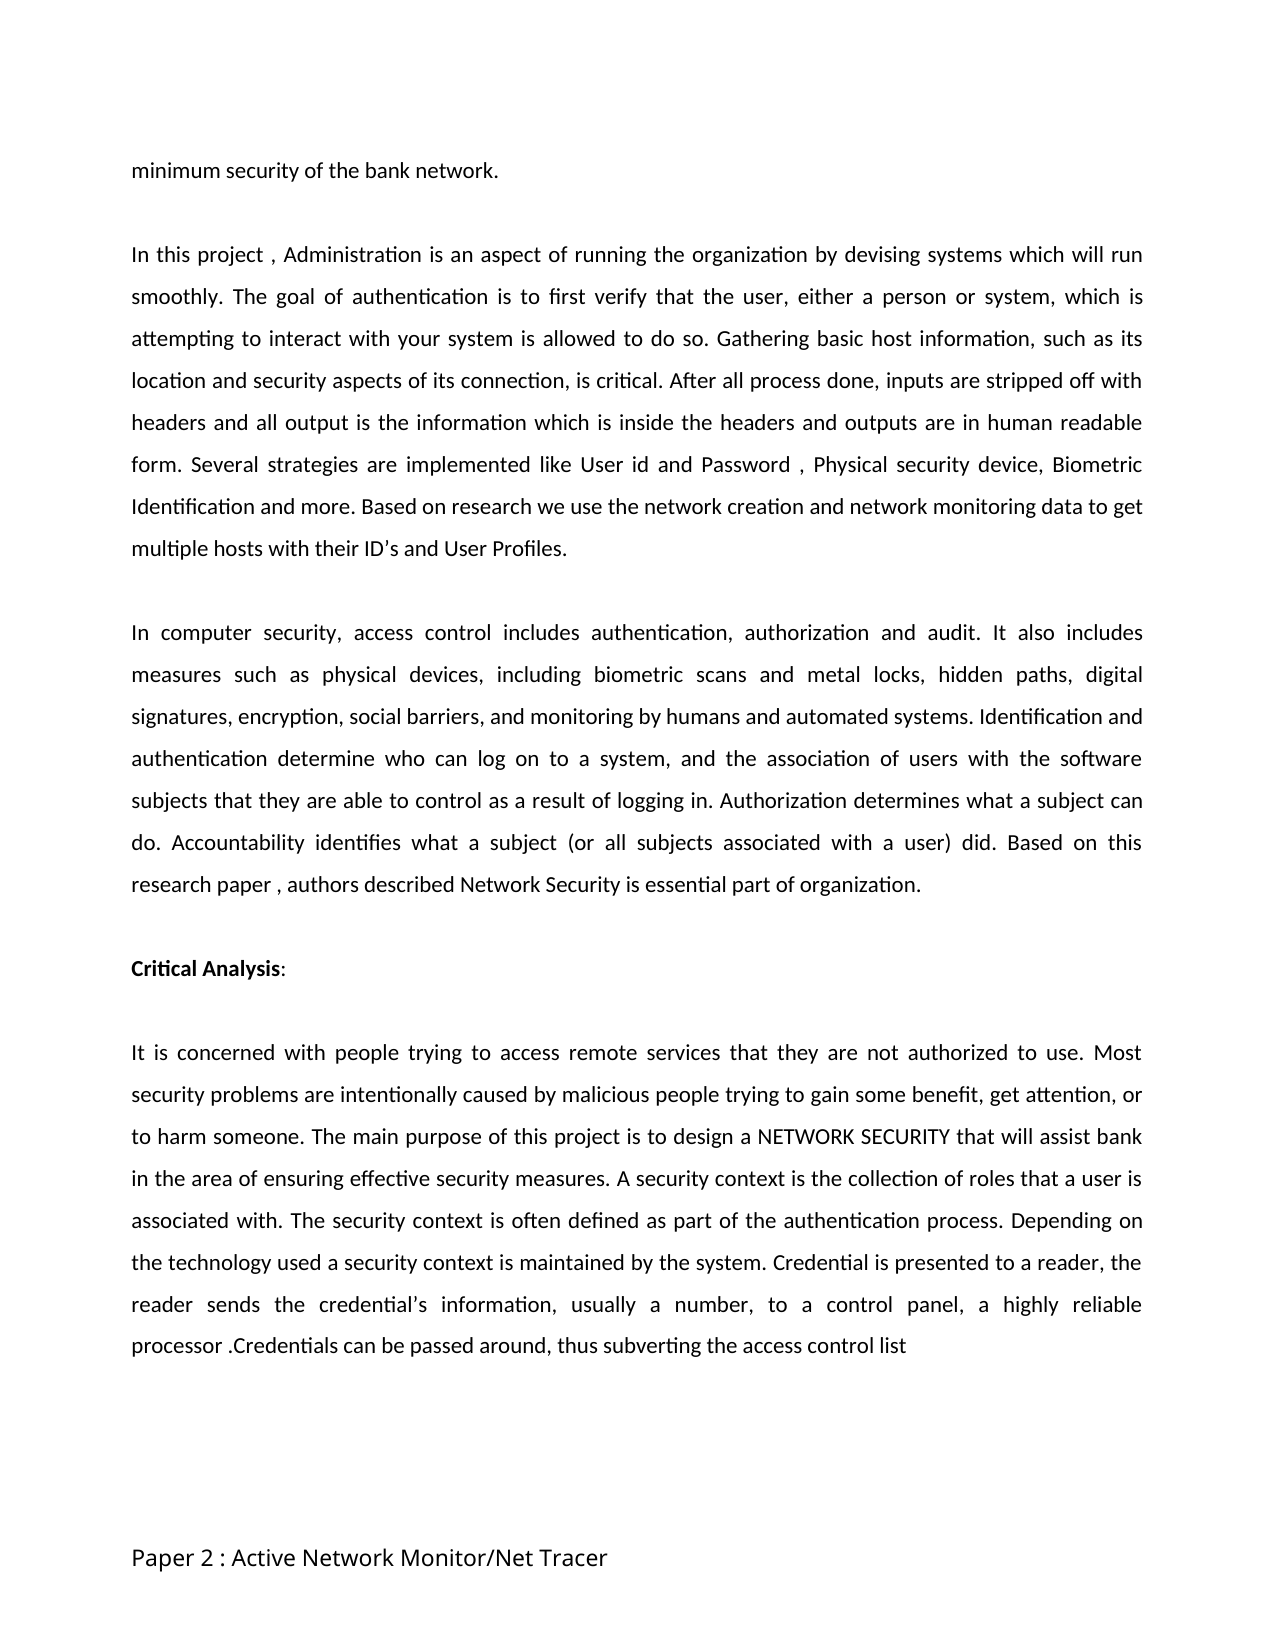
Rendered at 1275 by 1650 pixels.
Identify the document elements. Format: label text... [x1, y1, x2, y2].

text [131, 156, 1145, 184]
text It is concerned with people trying to access remote services that they are not authorized to use. Most security problems are intentionally caused by malicious people trying to gain some benefit, get attention, or to harm someone. The main purpose of this project is to design a NETWORK SECURITY that will assist bank in the area of ensuring effective security measures. A security context is the collection of roles that a user is associated with. The security context is often defined as part of the authentication process. Depending on the technology used a security context is maintained by the system. Credential is presented to a reader, the reader sends the credential’s information, usually a number, to a control panel, a highly reliable processor .Credentials can be passed around, thus subverting the access control list [131, 1038, 1145, 1360]
text In this project , Administration is an aspect of running the organization by devising systems which will run smoothly. The goal of authentication is to first verify that the user, either a person or system, which is attempting to interact with your system is allowed to do so. Gathering basic host information, such as its location and security aspects of its connection, is critical. After all process done, inputs are stripped off with headers and all output is the information which is inside the headers and outputs are in human readable form. Several strategies are implemented like User id and Password , Physical security device, Biometric Identification and more. Based on research we use the network creation and network monitoring data to get multiple hosts with their ID’s and User Profiles. [131, 240, 1145, 562]
text In computer security, access control includes authentication, authorization and audit. It also includes measures such as physical devices, including biometric scans and metal locks, hidden paths, digital signatures, encryption, social barriers, and monitoring by humans and automated systems. Identification and authentication determine who can log on to a system, and the association of users with the software subjects that they are able to control as a result of logging in. Authorization determines what a subject can do. Accountability identifies what a subject (or all subjects associated with a user) did. Based on this research paper , authors described Network Security is essential part of organization. [131, 618, 1145, 898]
text Critical Analysis: [131, 954, 1145, 982]
text Paper 2 : Active Network Monitor/Net Tracer [131, 1542, 1145, 1573]
